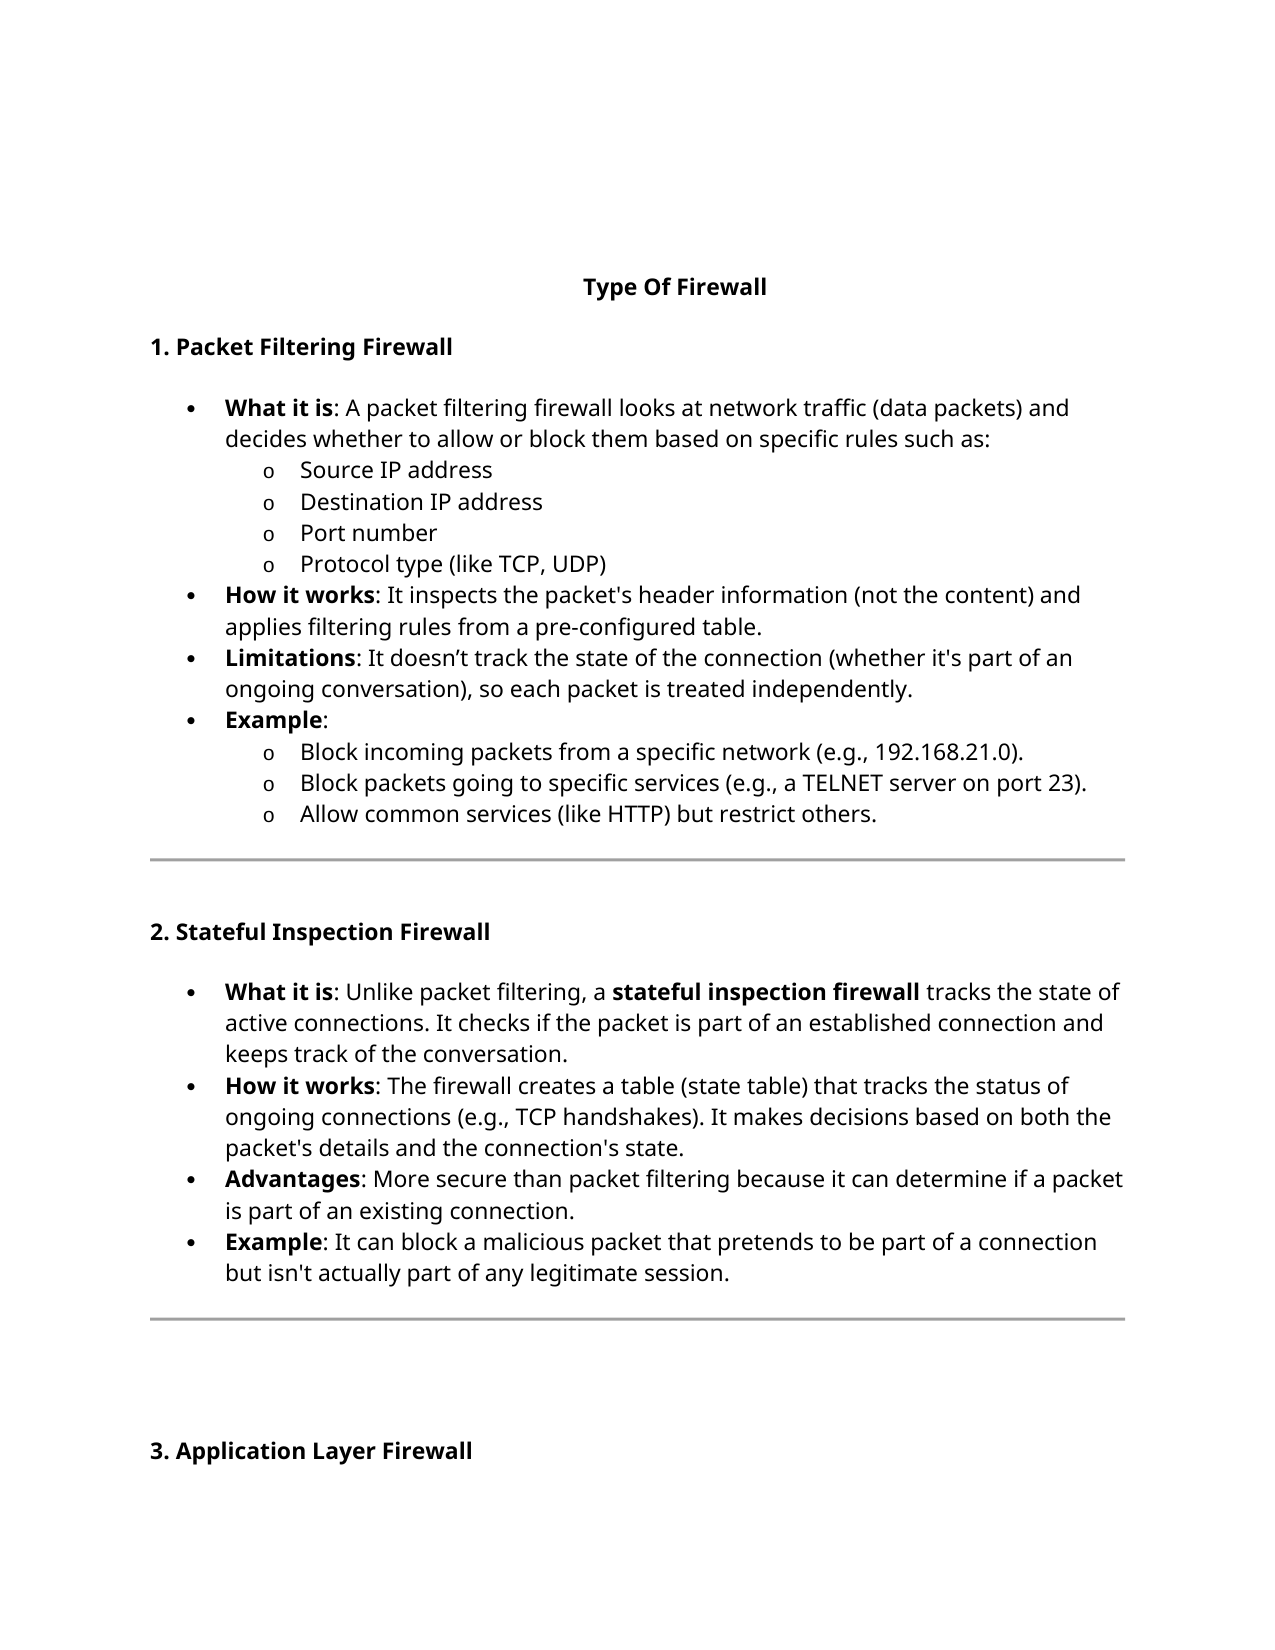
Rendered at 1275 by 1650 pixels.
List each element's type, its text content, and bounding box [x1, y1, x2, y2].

list Limitations: It doesn’t track the state of the connection (whether it's part of an ongoing conversation), so each packet is treated independently. [187, 642, 1125, 704]
list Destination IP address [262, 485, 1125, 517]
subtitle 1. Packet Filtering Firewall [150, 331, 1125, 362]
list Allow common services (like HTTP) but restrict others. [262, 798, 1125, 829]
list Example: [187, 704, 1125, 735]
subtitle 2. Stateful Inspection Firewall [150, 916, 1125, 947]
list Port number [262, 517, 1125, 548]
list What it is: Unlike packet filtering, a stateful inspection firewall tracks the state of active connections. It checks if the packet is part of an established connection and keeps track of the conversation. [187, 976, 1125, 1070]
list Protocol type (like TCP, UDP) [262, 548, 1125, 579]
subtitle 3. Application Layer Firewall [150, 1435, 1125, 1466]
list Example: It can block a malicious packet that pretends to be part of a connection but isn't actually part of any legitimate session. [187, 1226, 1125, 1288]
list Block packets going to specific services (e.g., a TELNET server on port 23). [262, 767, 1125, 798]
list Source IP address [262, 454, 1125, 485]
text Type Of Firewall [225, 271, 1125, 302]
list How it works: It inspects the packet's header information (not the content) and applies filtering rules from a pre-configured table. [187, 579, 1125, 642]
list Block incoming packets from a specific network (e.g., 192.168.21.0). [262, 735, 1125, 767]
list How it works: The firewall creates a table (state table) that tracks the status of ongoing connections (e.g., TCP handshakes). It makes decisions based on both the packet's details and the connection's state. [187, 1070, 1125, 1163]
list Advantages: More secure than packet filtering because it can determine if a packet is part of an existing connection. [187, 1163, 1125, 1226]
list What it is: A packet filtering firewall looks at network traffic (data packets) and decides whether to allow or block them based on specific rules such as: [187, 392, 1125, 454]
